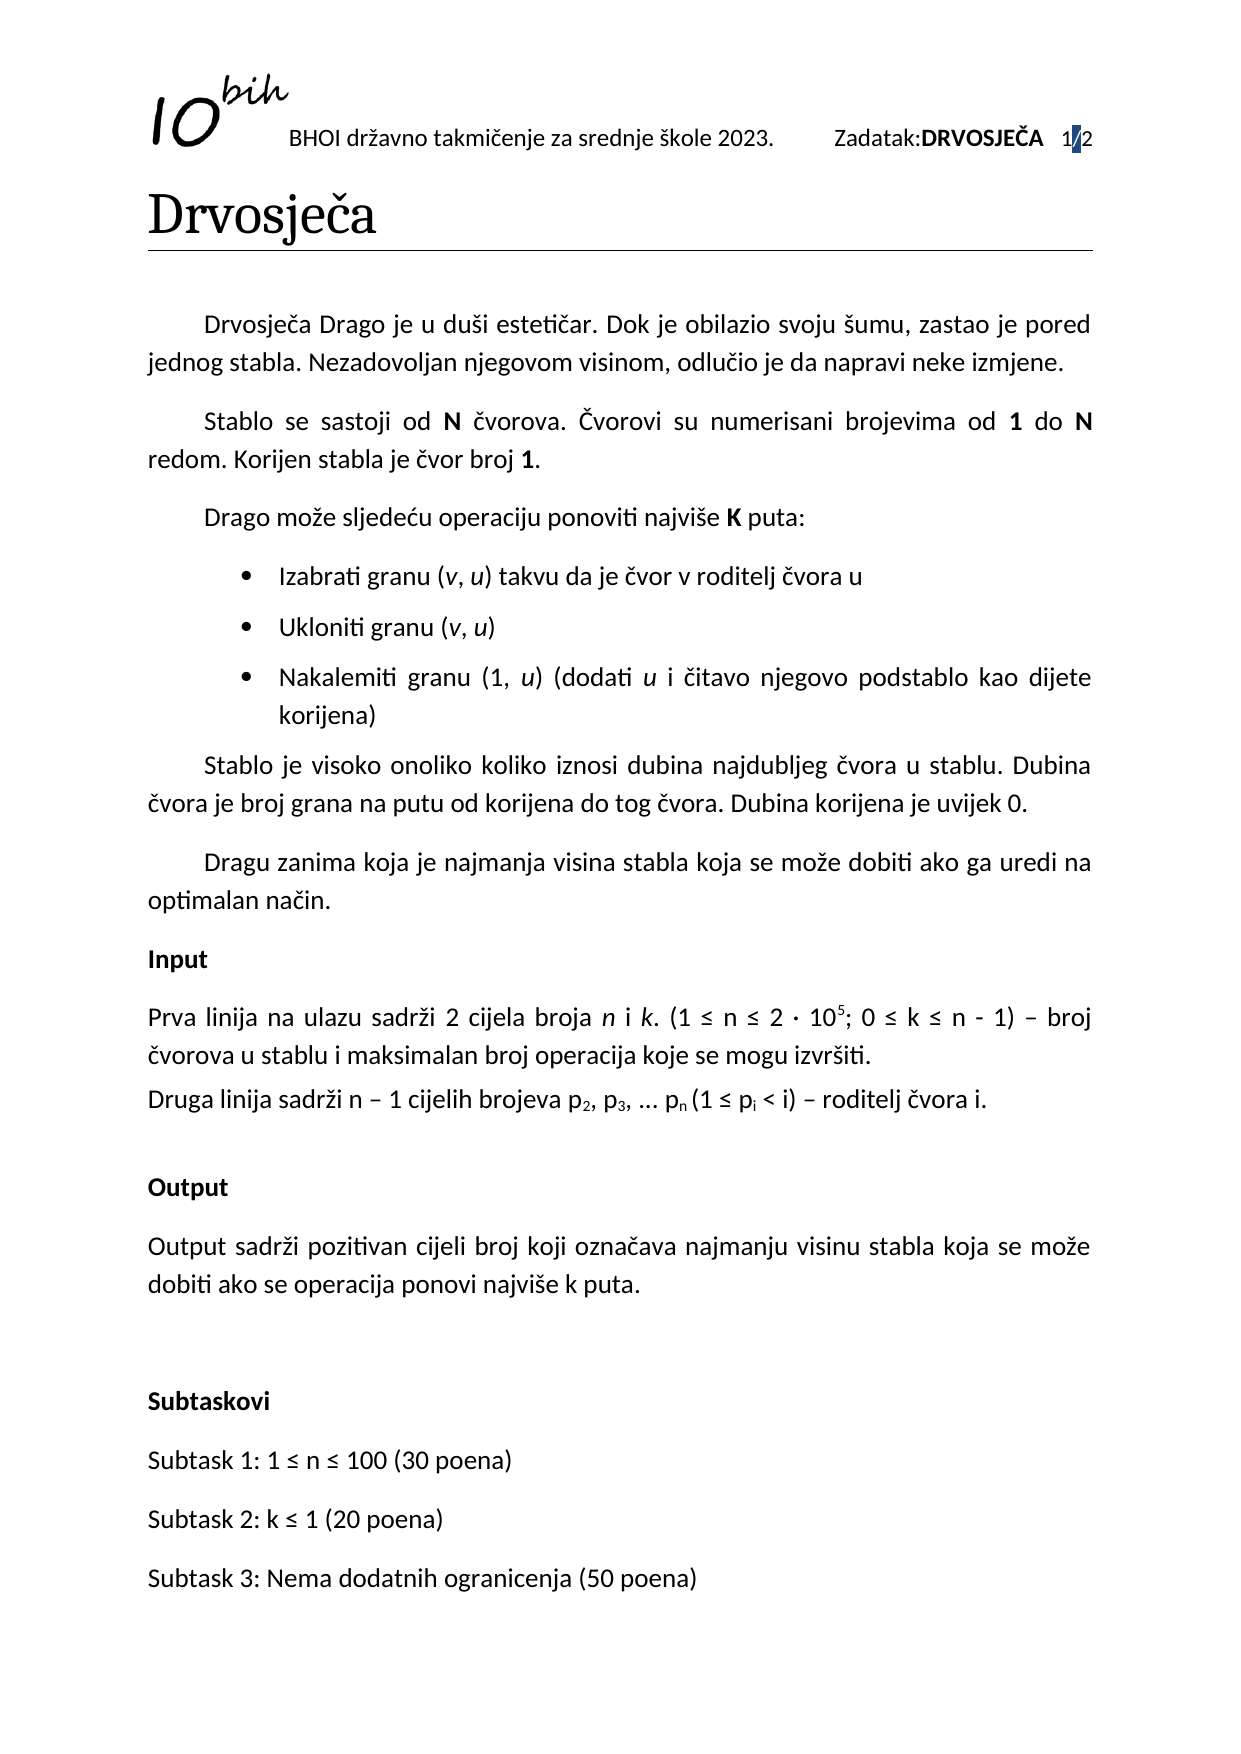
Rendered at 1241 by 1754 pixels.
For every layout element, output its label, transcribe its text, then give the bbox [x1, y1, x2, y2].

list Nakalemiti granu (1, u) (dodati u i čitavo njegovo podstablo kao dijete korijena) [242, 660, 1093, 731]
picture [152, 73, 289, 147]
text Subtaskovi [148, 1384, 1093, 1417]
list Ukloniti granu (v, u) [242, 610, 1093, 643]
text Stablo je visoko onoliko koliko iznosi dubina najdubljeg čvora u stablu. Dubina čvora je broj grana na putu od korijena do tog čvora. Dubina korijena je uvijek 0. [148, 748, 1093, 819]
text Output sadrži pozitivan cijeli broj koji označava najmanju visinu stabla koja se može dobiti ako se operacija ponovi najviše k puta. [148, 1229, 1093, 1300]
text Drago može sljedeću operaciju ponoviti najviše K puta: [148, 501, 1093, 533]
text Subtask 2: k ≤ 1 (20 poena) [148, 1502, 1093, 1535]
text Output [148, 1170, 1093, 1203]
text Druga linija sadrži n – 1 cijelih brojeva p2, p3, ... pn (1 ≤ pi < i) – roditelj čvora i. [148, 1082, 1093, 1115]
text Prva linija na ulazu sadrži 2 cijela broja n i k. (1 ≤ n ≤ 2 · 105; 0 ≤ k ≤ n - 1) – broj čvorova u stablu i maksimalan broj operacija koje se mogu izvršiti. [148, 1001, 1093, 1071]
text Stablo se sastoji od N čvorova. Čvorovi su numerisani brojevima od 1 do N redom. Korijen stabla je čvor broj 1. [148, 404, 1093, 475]
text Subtask 1: 1 ≤ n ≤ 100 (30 poena) [148, 1443, 1093, 1476]
list Izabrati granu (v, u) takvu da je čvor v roditelj čvora u [242, 559, 1093, 592]
title Drvosječa [148, 181, 1093, 250]
text Input [148, 942, 1093, 975]
text Drvosječa Drago je u duši estetičar. Dok je obilazio svoju šumu, zastao je pored jednog stabla. Nezadovoljan njegovom visinom, odlučio je da napravi neke izmjene. [148, 307, 1093, 378]
text Subtask 3: Nema dodatnih ogranicenja (50 poena) [148, 1561, 1093, 1594]
text Dragu zanima koja je najmanja visina stabla koja se može dobiti ako ga uredi na optimalan način. [148, 845, 1093, 916]
